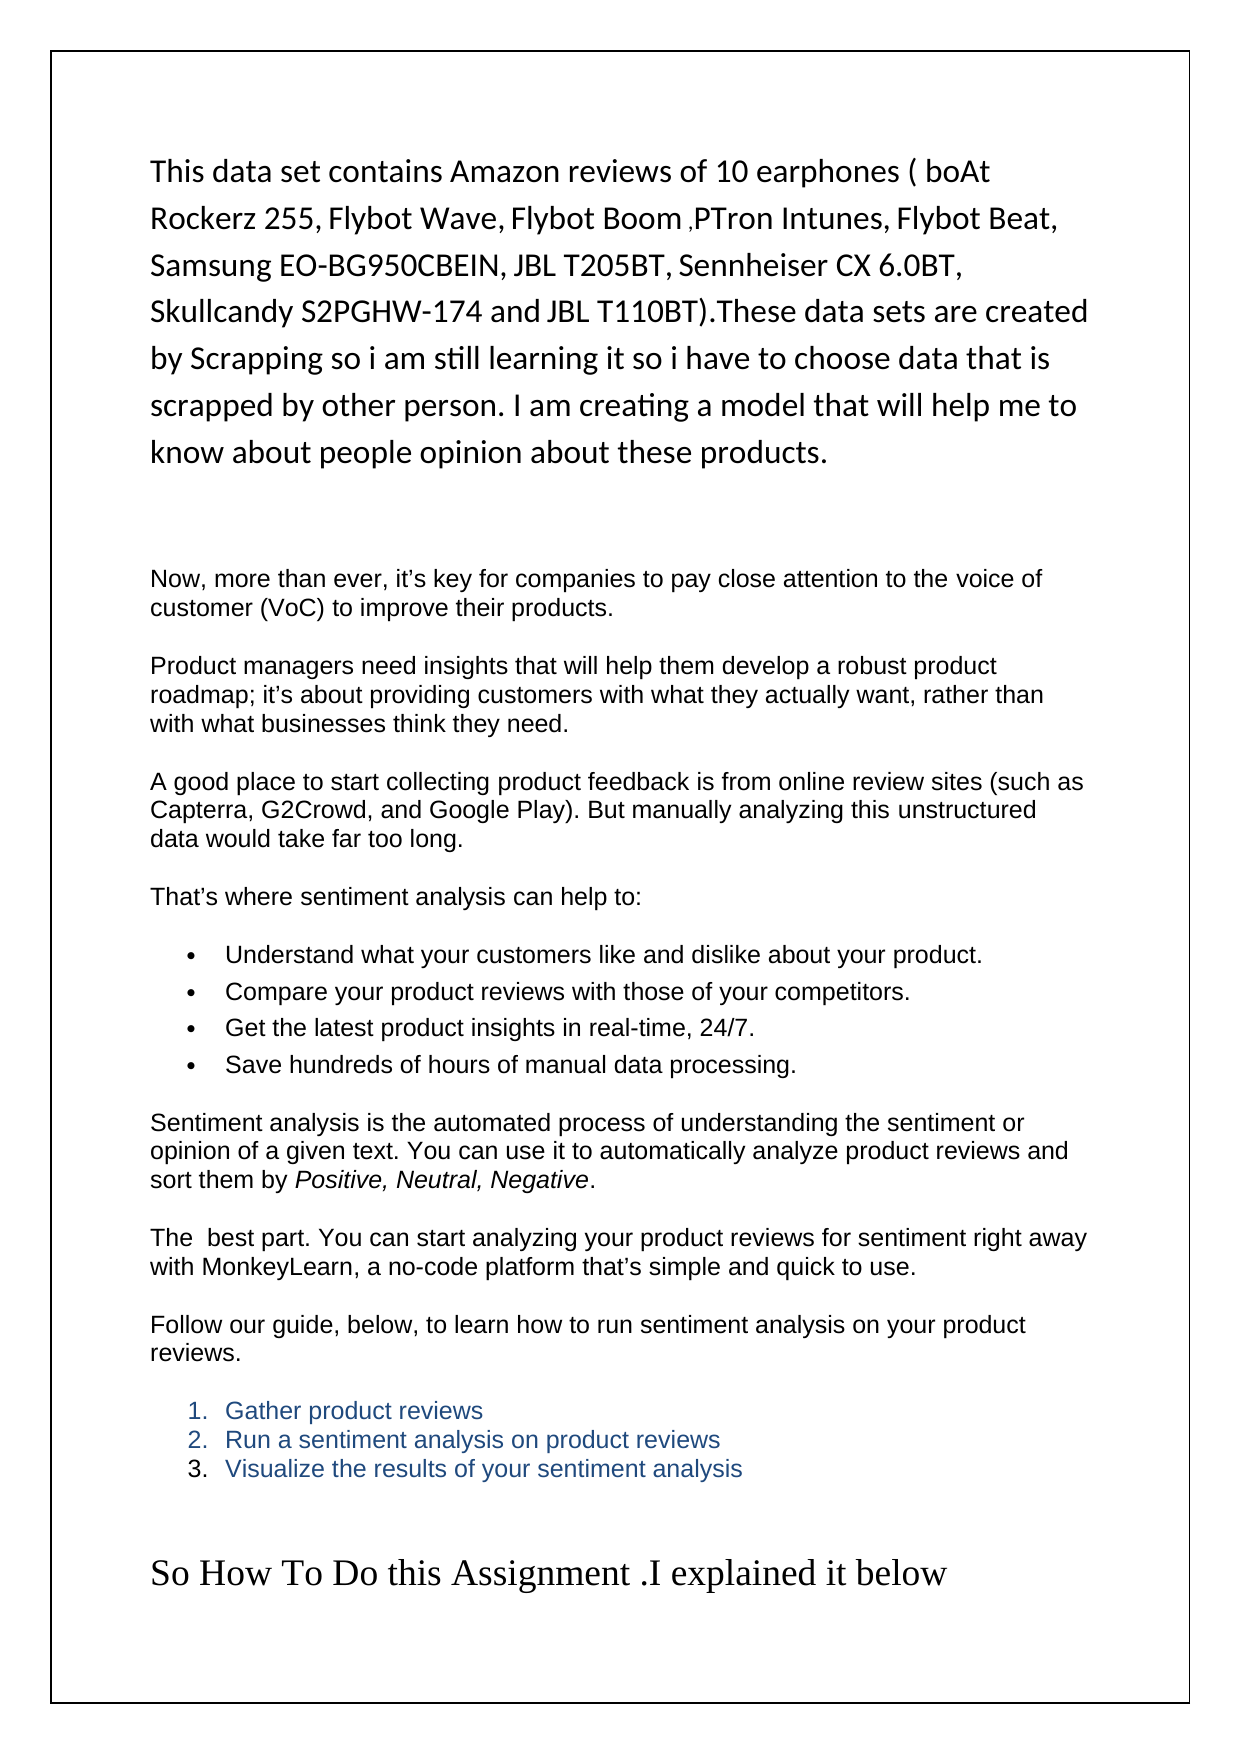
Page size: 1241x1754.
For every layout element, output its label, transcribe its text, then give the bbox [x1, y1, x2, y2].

text A good place to start collecting product feedback is from online review sites (such as Capterra, G2Crowd, and Google Play). But manually analyzing this unstructured data would take far too long. [150, 767, 1090, 853]
text So How To Do this Assignment .I explained it below [150, 1550, 1090, 1593]
text Now, more than ever, it’s key for companies to pay close attention to the voice of customer (VoC) to improve their products. [150, 564, 1090, 622]
text Sentiment analysis is the automated process of understanding the sentiment or opinion of a given text. You can use it to automatically analyze product reviews and sort them by Positive, Neutral, Negative. [150, 1107, 1090, 1194]
list Run a sentiment analysis on product reviews [187, 1425, 1090, 1454]
list Understand what your customers like and dislike about your product. [187, 940, 1090, 969]
list Compare your product reviews with those of your competitors. [187, 976, 1090, 1005]
text This data set contains Amazon reviews of 10 earphones ( boAt Rockerz 255, Flybot Wave, Flybot Boom ,PTron Intunes, Flybot Beat, Samsung EO-BG950CBEIN, JBL T205BT, Sennheiser CX 6.0BT, Skullcandy S2PGHW-174 and JBL T110BT).These data sets are created by Scrapping so i am still learning it so i have to choose data that is scrapped by other person. I am creating a model that will help me to know about people opinion about these products. [150, 150, 1090, 471]
list Gather product reviews [187, 1396, 1090, 1425]
list Visualize the results of your sentiment analysis [187, 1454, 1090, 1482]
list Get the latest product insights in real-time, 24/7. [187, 1013, 1090, 1042]
list Save hundreds of hours of manual data processing. [187, 1049, 1090, 1078]
text The best part. You can start analyzing your product reviews for sentiment right away with MonkeyLearn, a no-code platform that’s simple and quick to use. [150, 1223, 1090, 1280]
text Product managers need insights that will help them develop a robust product roadmap; it’s about providing customers with what they actually want, rather than with what businesses think they need. [150, 651, 1090, 737]
text That’s where sentiment analysis can help to: [150, 882, 1090, 911]
text Follow our guide, below, to learn how to run sentiment analysis on your product reviews. [150, 1309, 1090, 1367]
